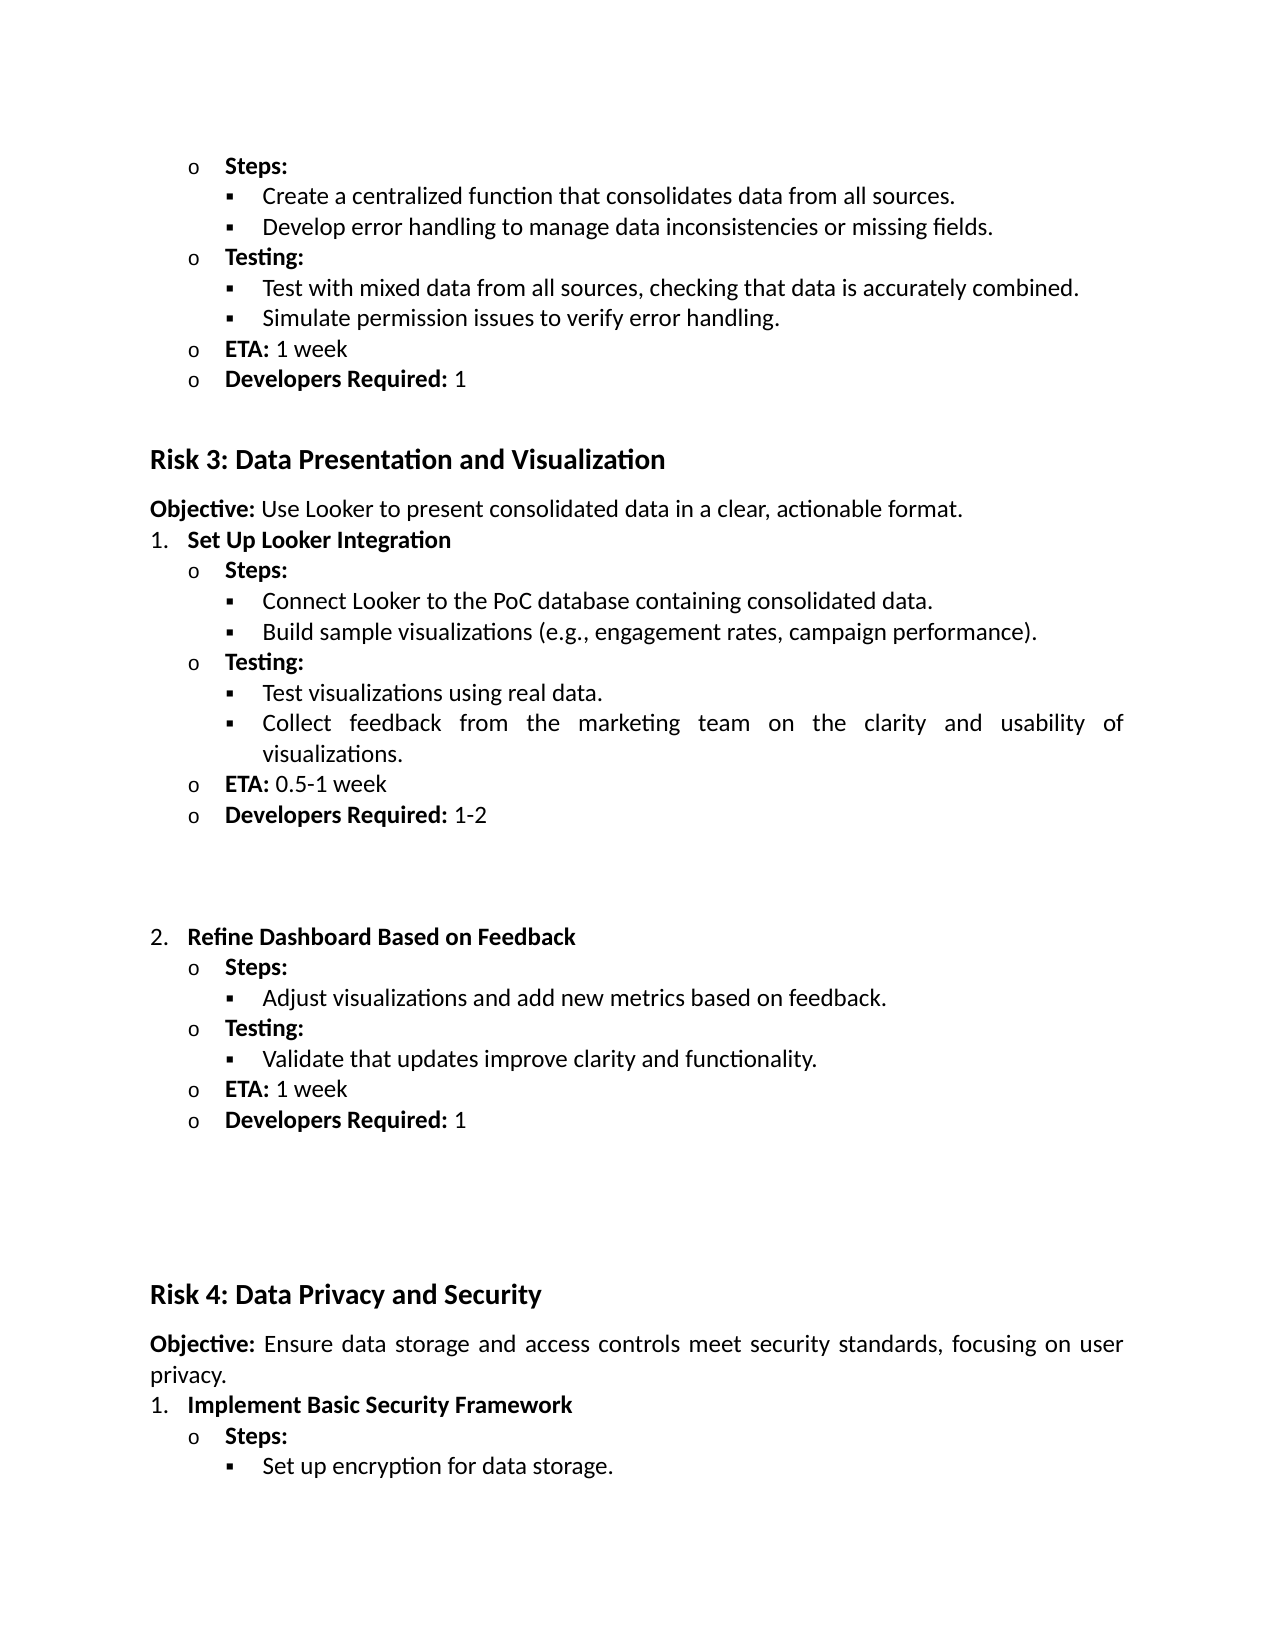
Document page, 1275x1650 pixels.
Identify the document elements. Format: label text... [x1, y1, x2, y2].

list Test with mixed data from all sources, checking that data is accurately combined. [225, 272, 1125, 303]
list Testing: [187, 646, 1125, 677]
text Risk 3: Data Presentation and Visualization [150, 441, 1125, 477]
list Developers Required: 1 [187, 364, 1125, 394]
list Developers Required: 1 [187, 1104, 1125, 1134]
list Implement Basic Security Framework [150, 1389, 1125, 1420]
list Steps: [187, 951, 1125, 982]
list Collect feedback from the marketing team on the clarity and usability of visualizations. [225, 707, 1125, 768]
list Testing: [187, 242, 1125, 272]
list Testing: [187, 1012, 1125, 1043]
list Test visualizations using real data. [225, 677, 1125, 707]
list Set up encryption for data storage. [225, 1451, 1125, 1481]
list Developers Required: 1-2 [187, 799, 1125, 829]
list ETA: 1 week [187, 1073, 1125, 1104]
list Set Up Looker Integration [150, 524, 1125, 555]
list Adjust visualizations and add new metrics based on feedback. [225, 982, 1125, 1012]
list Steps: [187, 1420, 1125, 1451]
list ETA: 1 week [187, 333, 1125, 364]
list Validate that updates improve clarity and functionality. [225, 1043, 1125, 1073]
text Objective: Use Looker to present consolidated data in a clear, actionable format. [150, 494, 1125, 524]
list Develop error handling to manage data inconsistencies or missing fields. [225, 211, 1125, 242]
list Steps: [187, 150, 1125, 181]
text Objective: Ensure data storage and access controls meet security standards, focusing on user privacy. [150, 1328, 1125, 1389]
list Refine Dashboard Based on Feedback [150, 921, 1125, 951]
list ETA: 0.5-1 week [187, 768, 1125, 799]
text Risk 4: Data Privacy and Security [150, 1276, 1125, 1312]
list Steps: [187, 555, 1125, 585]
list Simulate permission issues to verify error handling. [225, 303, 1125, 333]
list Build sample visualizations (e.g., engagement rates, campaign performance). [225, 616, 1125, 646]
list Connect Looker to the PoC database containing consolidated data. [225, 585, 1125, 616]
list Create a centralized function that consolidates data from all sources. [225, 181, 1125, 211]
